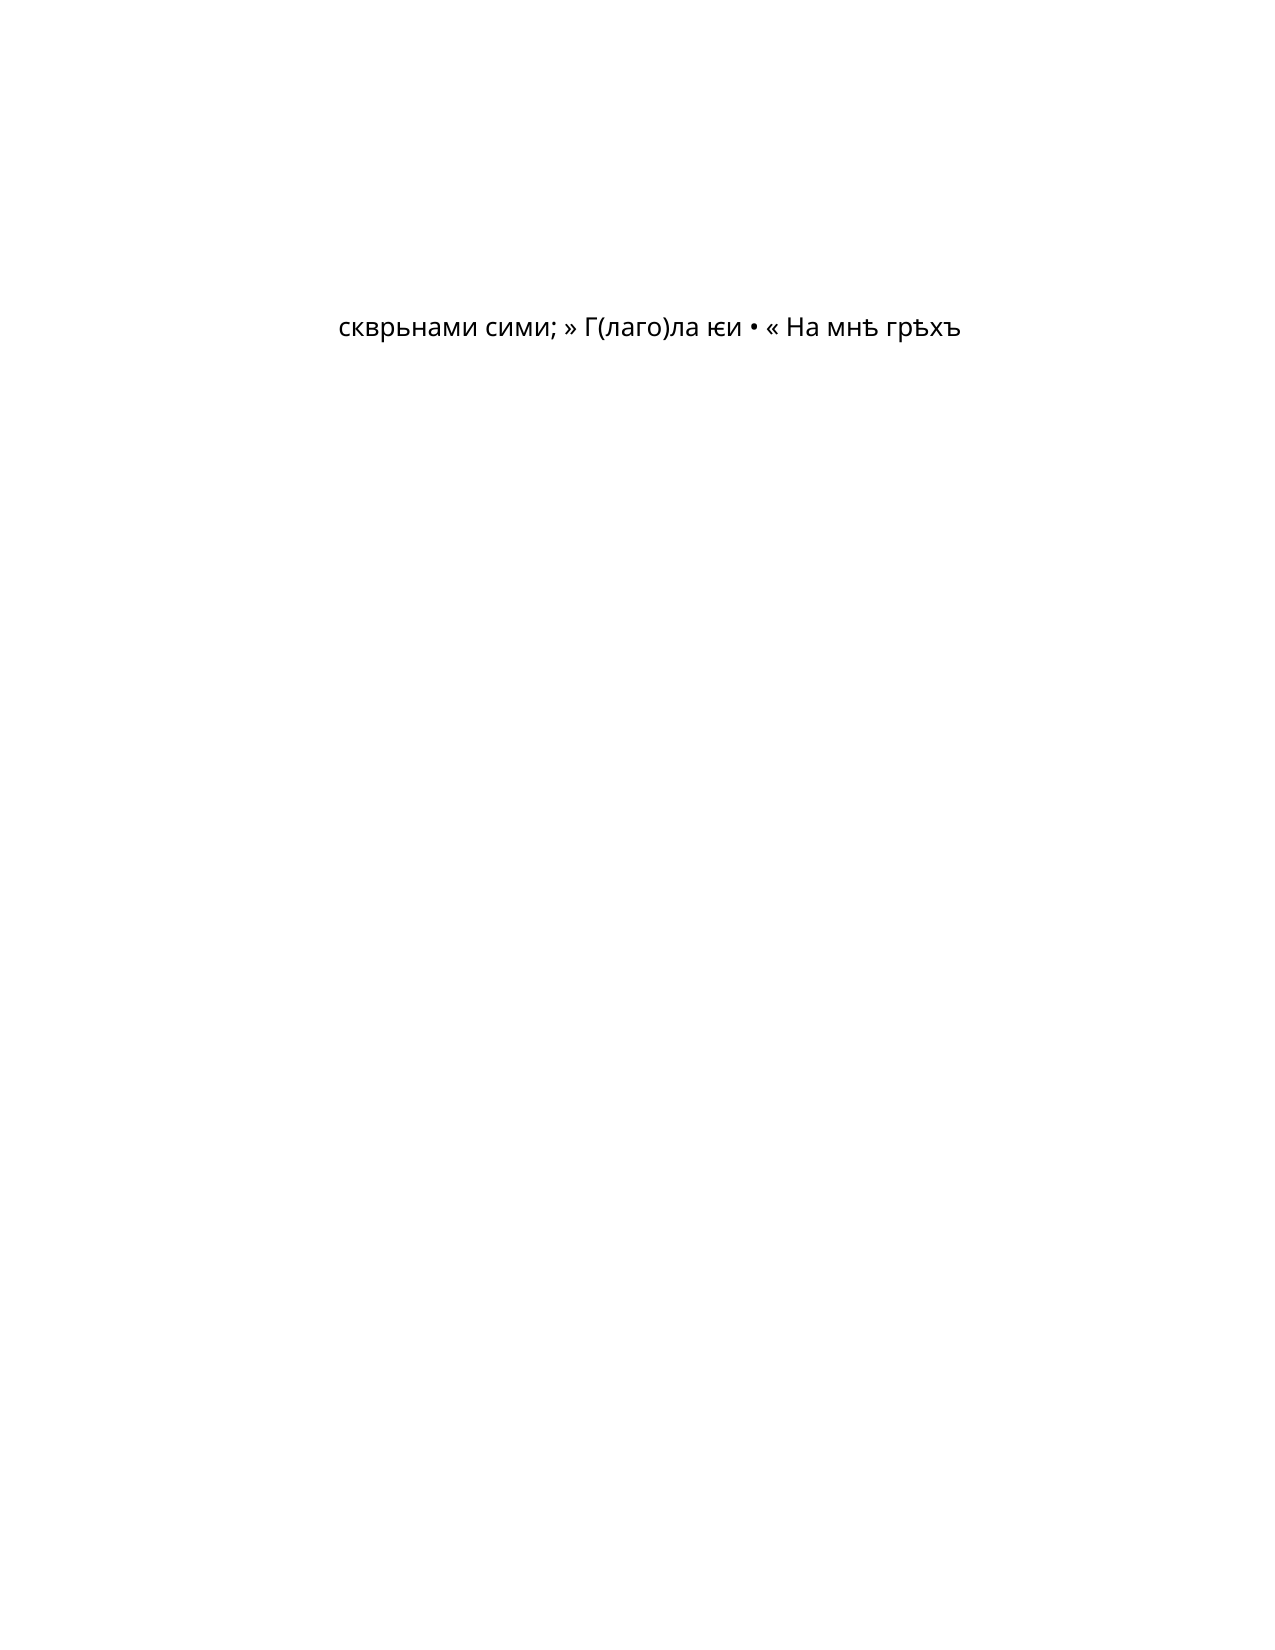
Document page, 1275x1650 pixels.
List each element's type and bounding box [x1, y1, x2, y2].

list [298, 310, 991, 343]
